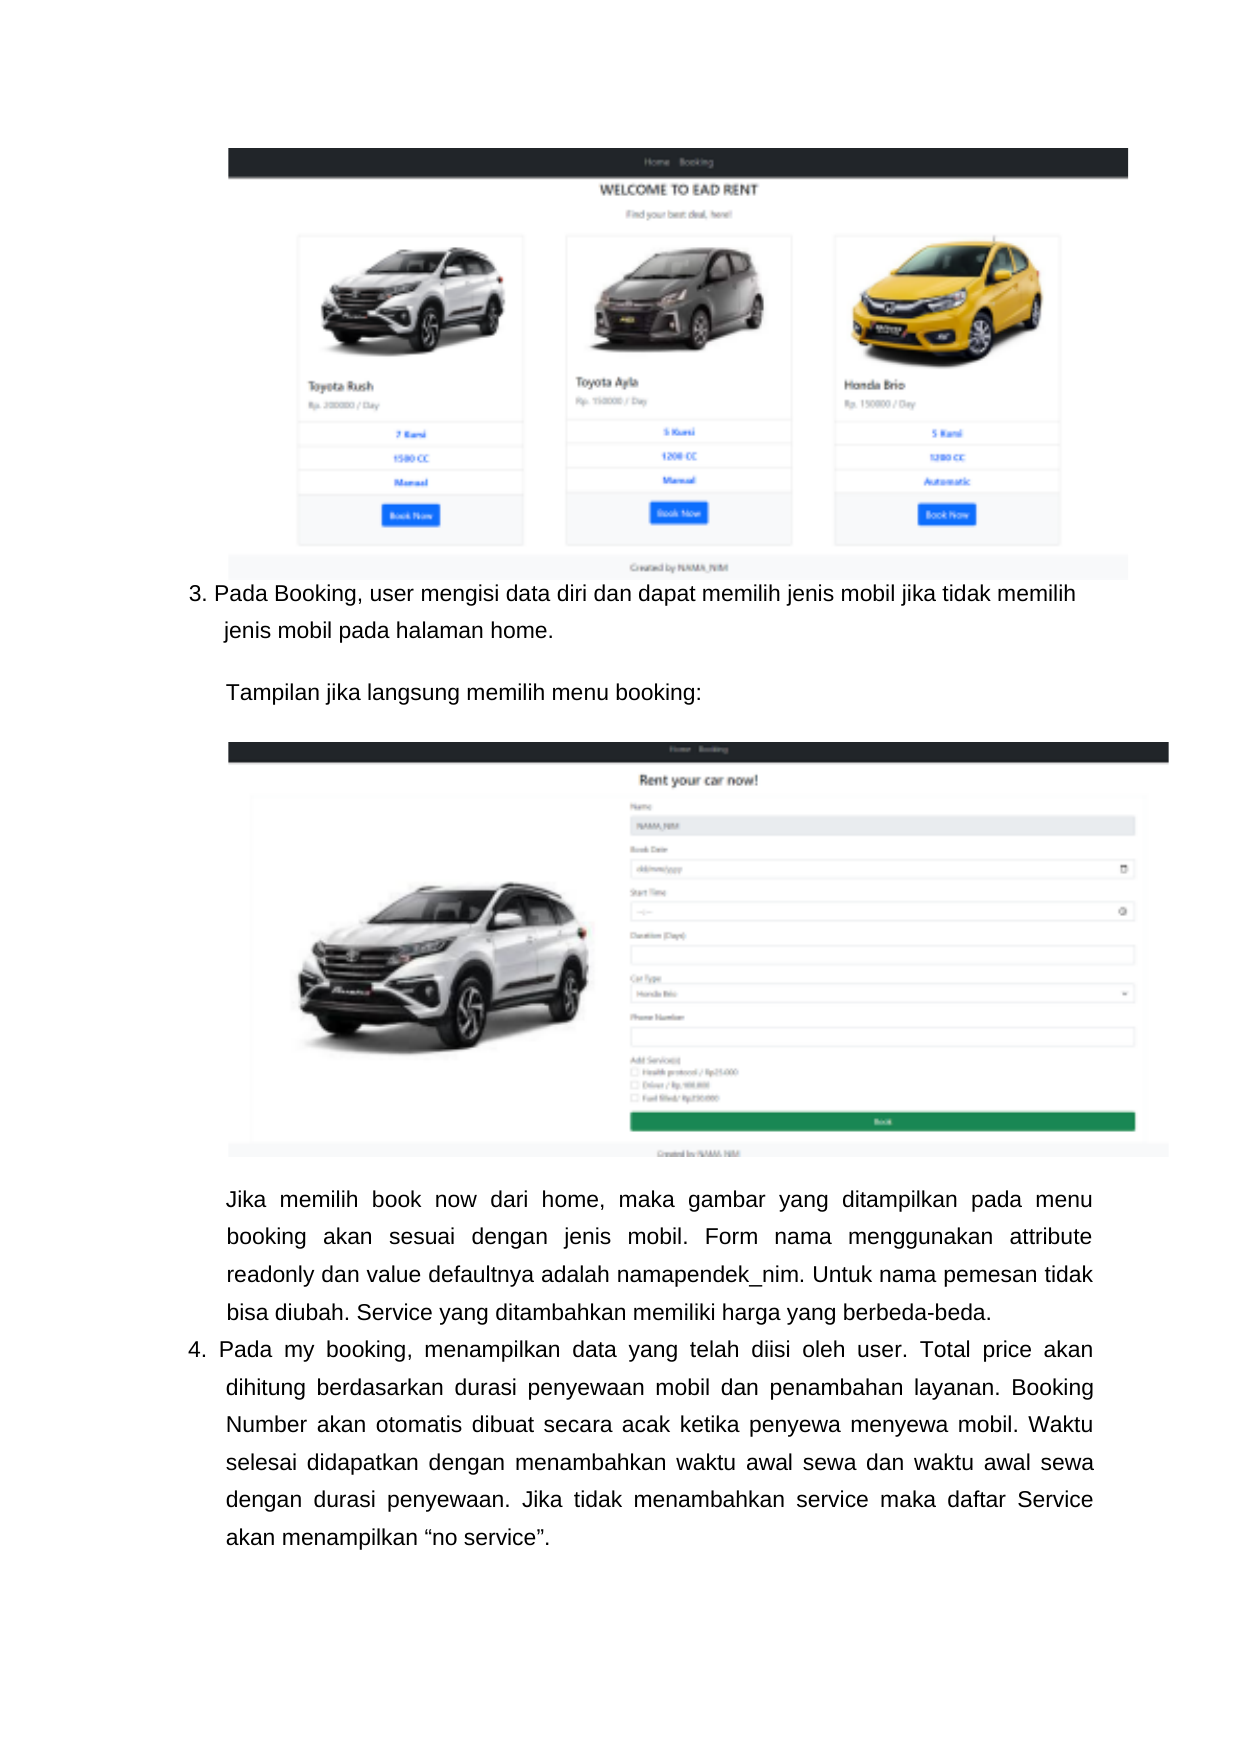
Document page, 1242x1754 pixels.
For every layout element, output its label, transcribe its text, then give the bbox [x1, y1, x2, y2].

text Tampilan jika langsung memilih menu booking: [226, 678, 1169, 705]
picture [228, 148, 1129, 580]
text 3. Pada Booking, user mengisi data diri dan dapat memilih jenis mobil jika tidak memilih jenis mobil pada halaman home. [188, 580, 1094, 644]
picture [228, 742, 1169, 1157]
text 4. Pada my booking, menampilkan data yang telah diisi oleh user. Total price akan dihitung berdasarkan durasi penyewaan mobil dan penambahan layanan. Booking Number akan otomatis dibuat secara acak ketika penyewa menyewa mobil. Waktu selesai didapatkan dengan menambahkan waktu awal sewa dan waktu awal sewa dengan durasi penyewaan. Jika tidak menambahkan service maka daftar Service akan menampilkan “no service”. [188, 1336, 1094, 1550]
text Jika memilih book now dari home, maka gambar yang ditampilkan pada menu booking akan sesuai dengan jenis mobil. Form nama menggunakan attribute readonly dan value defaultnya adalah namapendek_nim. Untuk nama pemesan tidak bisa diubah. Service yang ditambahkan memiliki harga yang berbeda-beda. [226, 1186, 1093, 1325]
